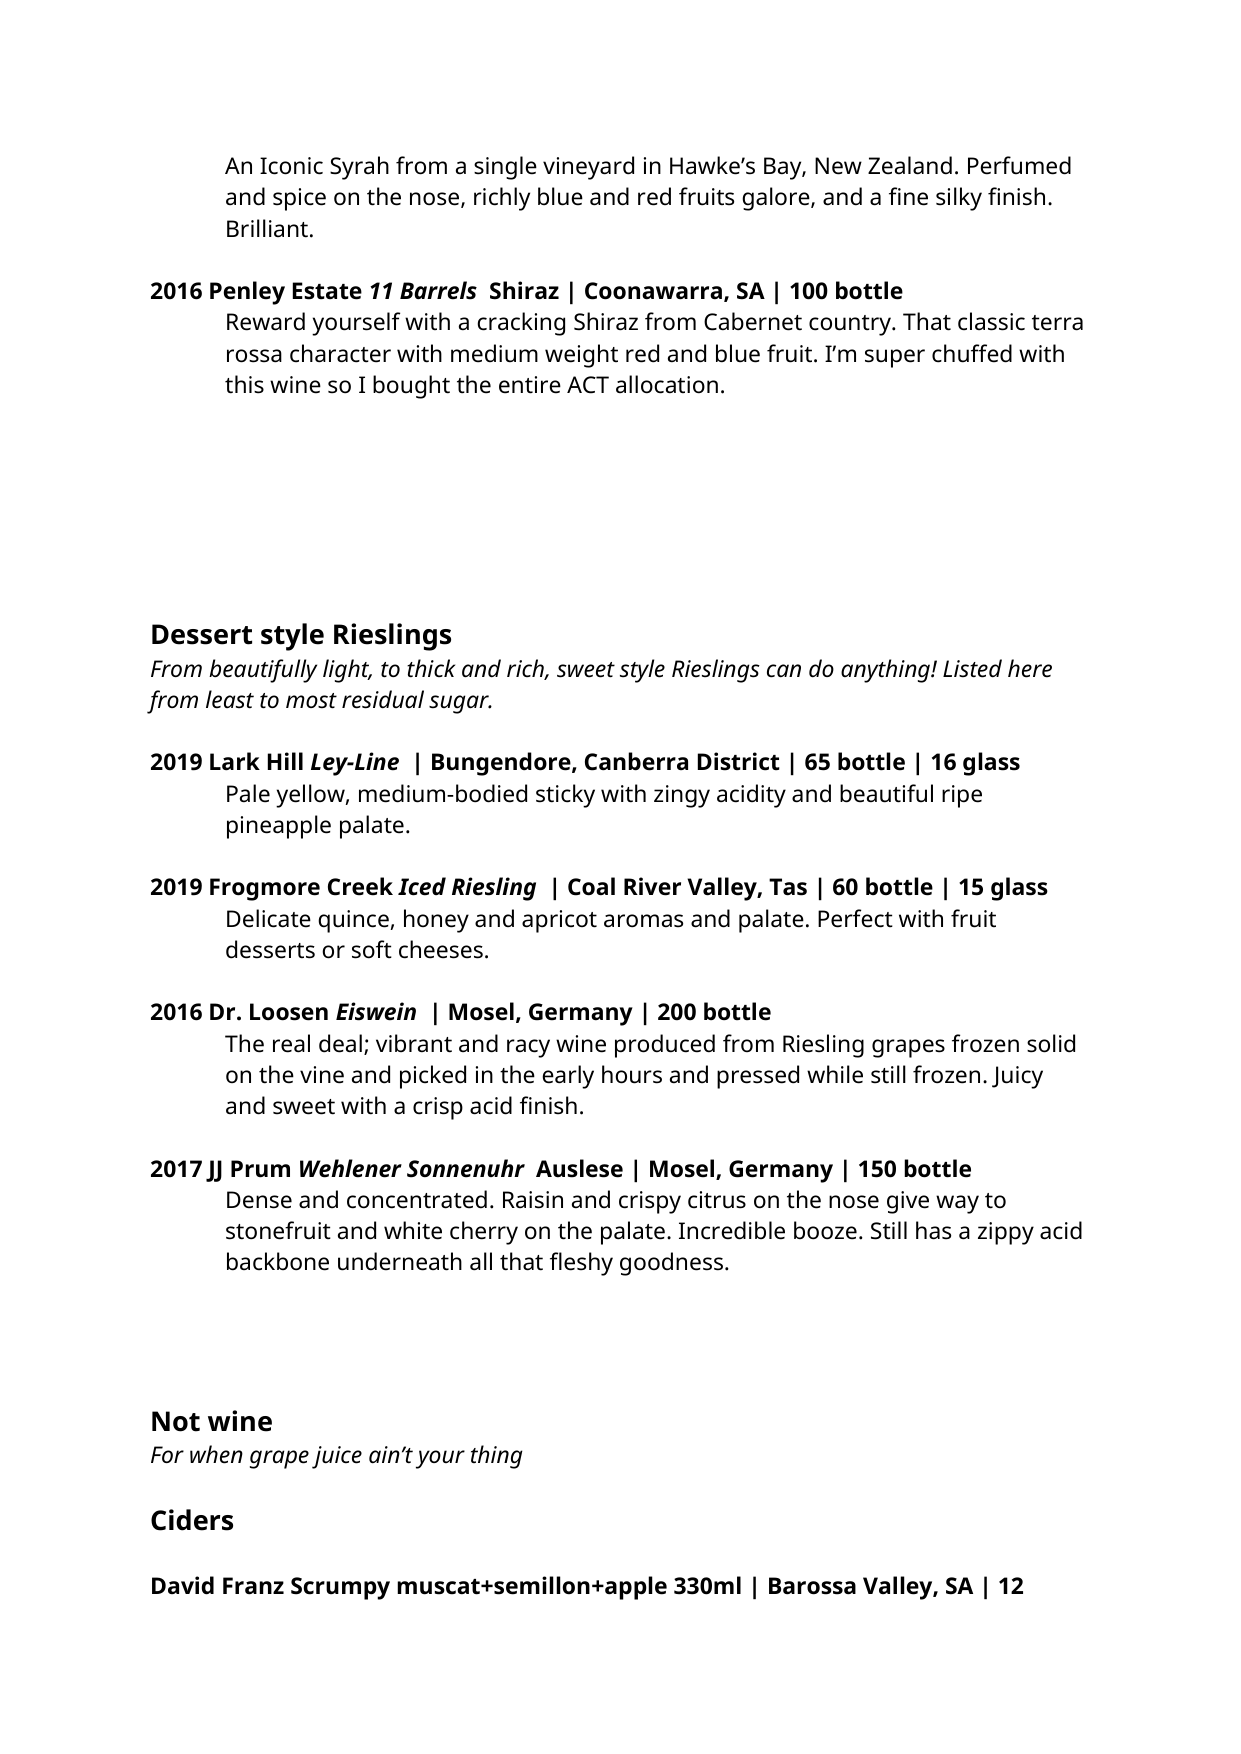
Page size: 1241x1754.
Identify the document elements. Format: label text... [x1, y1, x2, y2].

text Ciders [150, 1502, 1090, 1539]
text Not wine [150, 1402, 1090, 1439]
text David Franz Scrumpy muscat+semillon+apple 330ml | Barossa Valley, SA | 12 [150, 1570, 1090, 1601]
text Reward yourself with a cracking Shiraz from Cabernet country. That classic terra rossa character with medium weight red and blue fruit. I’m super chuffed with this wine so I bought the entire ACT allocation. [225, 306, 1090, 400]
text Pale yellow, medium-bodied sticky with zingy acidity and beautiful ripe pineapple palate. [225, 777, 1090, 840]
text The real deal; vibrant and racy wine produced from Riesling grapes frozen solid on the vine and picked in the early hours and pressed while still frozen. Juicy and sweet with a crisp acid finish. [225, 1027, 1090, 1121]
text Dessert style Rieslings [150, 616, 1090, 652]
text An Iconic Syrah from a single vineyard in Hawke’s Bay, New Zealand. Perfumed and spice on the nose, richly blue and red fruits galore, and a fine silky finish. Brilliant. [225, 150, 1090, 244]
text 2016 Dr. Loosen Eiswein | Mosel, Germany | 200 bottle [150, 996, 1090, 1027]
text 2017 JJ Prum Wehlener Sonnenuhr Auslese | Mosel, Germany | 150 bottle [150, 1152, 1090, 1184]
text Delicate quince, honey and apricot aromas and palate. Perfect with fruit desserts or soft cheeses. [225, 902, 1090, 965]
text From beautifully light, to thick and rich, sweet style Rieslings can do anything! Listed here from least to most residual sugar. [150, 652, 1090, 715]
text Dense and concentrated. Raisin and crispy citrus on the nose give way to stonefruit and white cherry on the palate. Incredible booze. Still has a zippy acid backbone underneath all that fleshy goodness. [225, 1184, 1090, 1277]
text For when grape juice ain’t your thing [150, 1439, 1090, 1471]
text 2019 Frogmore Creek Iced Riesling | Coal River Valley, Tas | 60 bottle | 15 glass [150, 871, 1090, 902]
text 2016 Penley Estate 11 Barrels Shiraz | Coonawarra, SA | 100 bottle [150, 275, 1090, 306]
text 2019 Lark Hill Ley-Line | Bungendore, Canberra District | 65 bottle | 16 glass [150, 746, 1090, 777]
